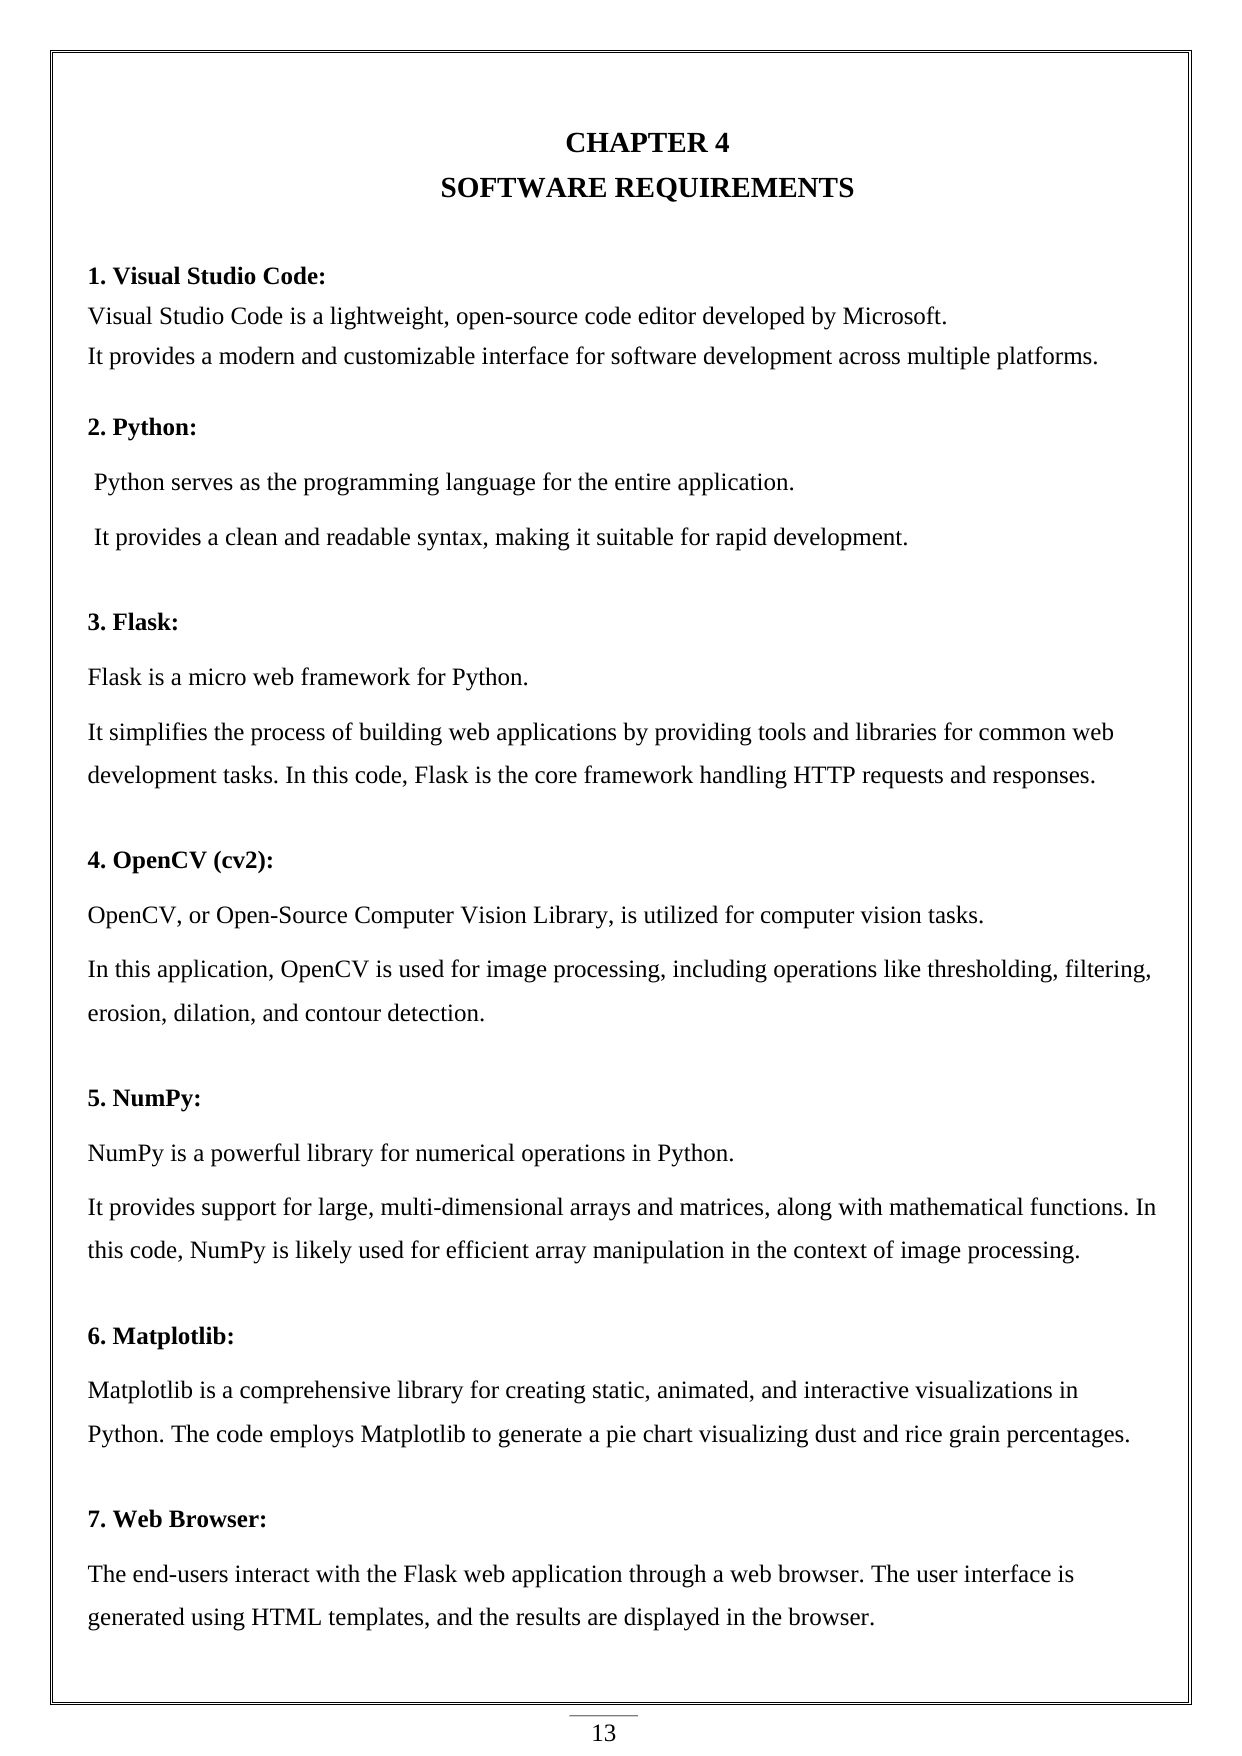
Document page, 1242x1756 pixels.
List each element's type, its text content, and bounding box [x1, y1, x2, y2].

subtitle 6. Matplotlib: [87, 1321, 1158, 1350]
subtitle CHAPTER 4 [136, 125, 1158, 159]
subtitle It provides a modern and customizable interface for software development across multiple platforms. [87, 341, 1158, 370]
subtitle NumPy is a powerful library for numerical operations in Python. [87, 1138, 1158, 1166]
subtitle In this application, OpenCV is used for image processing, including operations like thresholding, filtering, erosion, dilation, and contour detection. [87, 954, 1158, 1026]
subtitle 3. Flask: [87, 607, 1158, 636]
subtitle Visual Studio Code is a lightweight, open-source code editor developed by Microsoft. [87, 301, 1158, 330]
subtitle 2. Python: [87, 412, 1158, 441]
subtitle It provides support for large, multi-dimensional arrays and matrices, along with mathematical functions. In this code, NumPy is likely used for efficient array manipulation in the context of image processing. [87, 1192, 1158, 1264]
subtitle It provides a clean and readable syntax, making it suitable for rapid development. [87, 522, 1158, 551]
subtitle 5. NumPy: [87, 1083, 1158, 1112]
subtitle 4. OpenCV (cv2): [87, 845, 1158, 874]
subtitle It simplifies the process of building web applications by providing tools and libraries for common web development tasks. In this code, Flask is the core framework handling HTTP requests and responses. [87, 717, 1158, 788]
subtitle OpenCV, or Open-Source Computer Vision Library, is utilized for computer vision tasks. [87, 900, 1158, 928]
subtitle The end-users interact with the Flask web application through a web browser. The user interface is generated using HTML templates, and the results are displayed in the browser. [87, 1559, 1158, 1631]
subtitle Matplotlib is a comprehensive library for creating static, animated, and interactive visualizations in Python. The code employs Matplotlib to generate a pie chart visualizing dust and rice grain percentages. [87, 1376, 1158, 1447]
subtitle Flask is a micro web framework for Python. [87, 662, 1158, 691]
subtitle 1. Visual Studio Code: [87, 261, 1158, 289]
subtitle 7. Web Browser: [87, 1504, 1158, 1533]
subtitle Python serves as the programming language for the entire application. [87, 467, 1158, 496]
subtitle SOFTWARE REQUIREMENTS [136, 171, 1158, 204]
